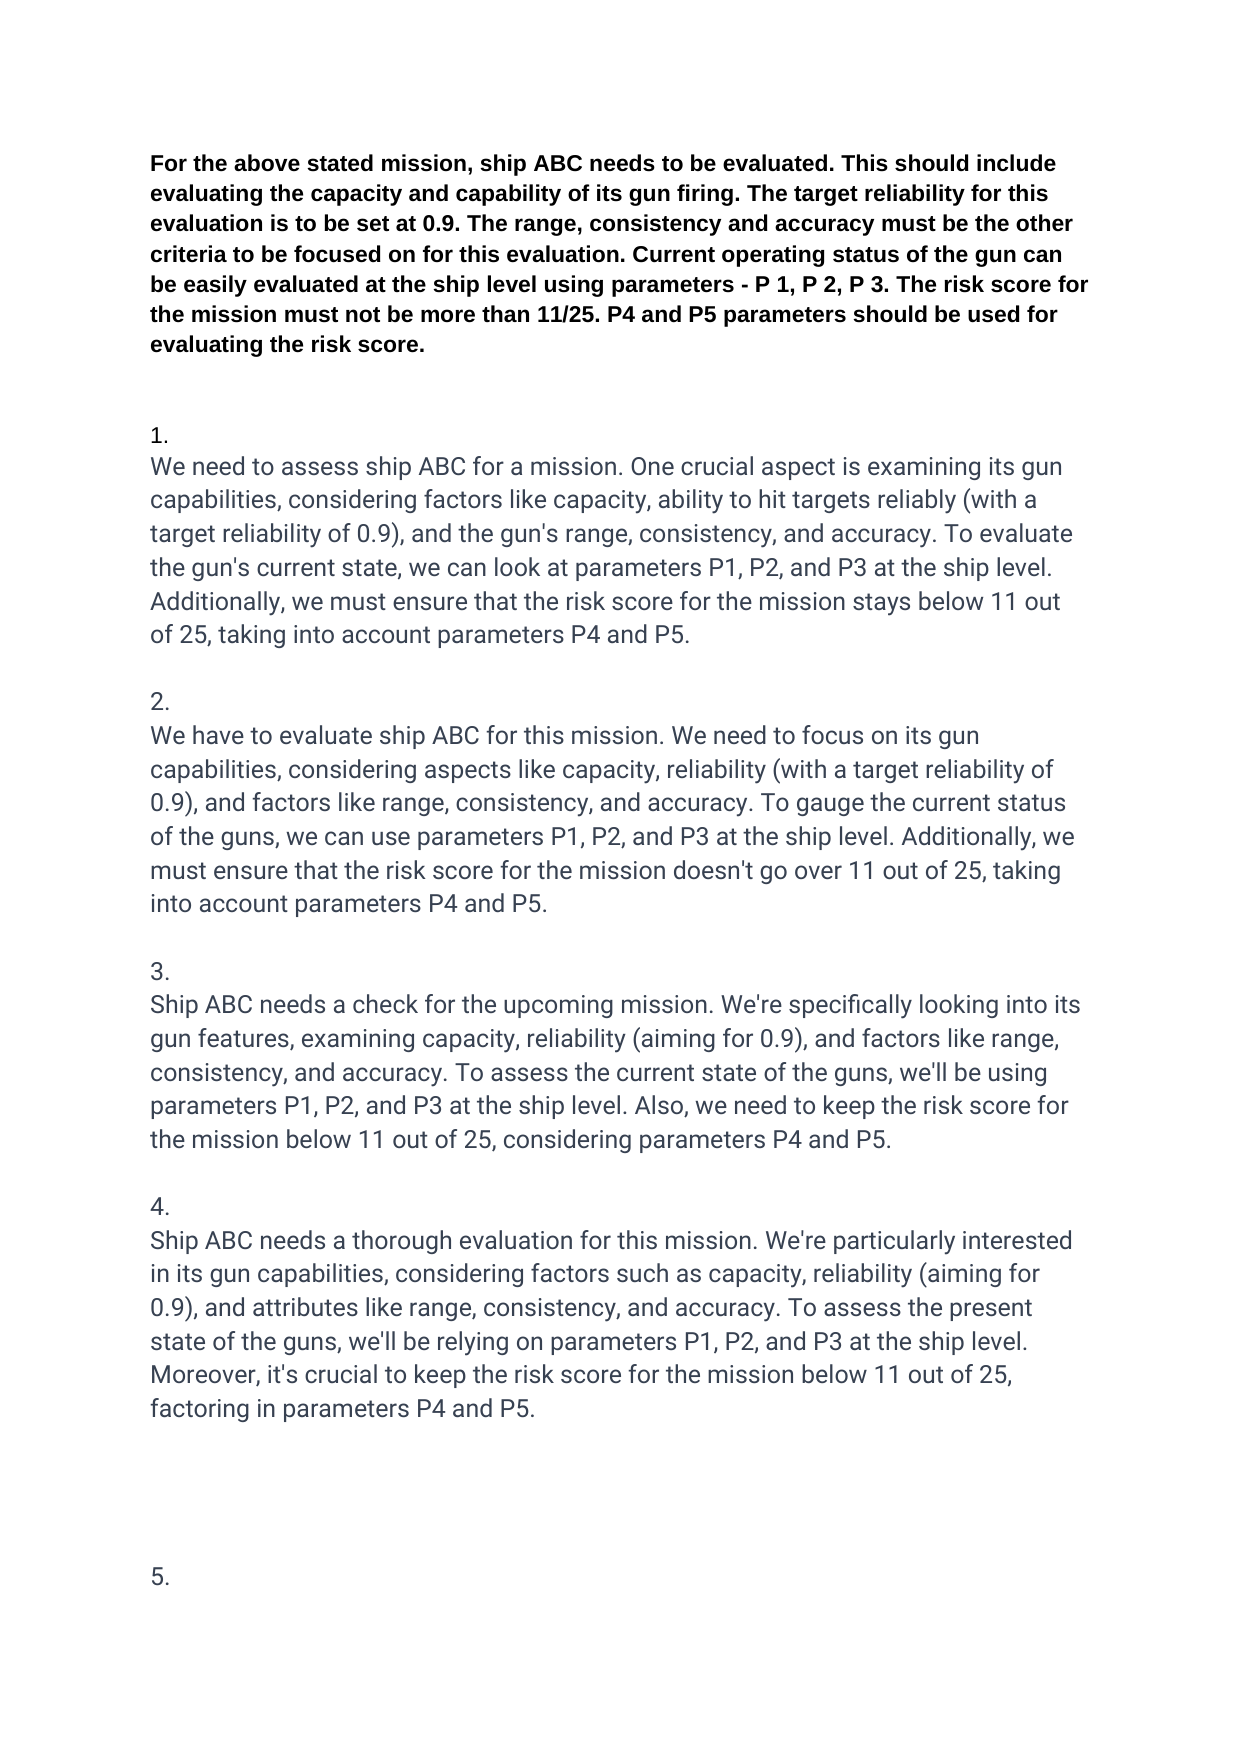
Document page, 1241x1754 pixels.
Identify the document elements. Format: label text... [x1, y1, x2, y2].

text Ship ABC needs a thorough evaluation for this mission. We're particularly interested in its gun capabilities, considering factors such as capacity, reliability (aiming for 0.9), and attributes like range, consistency, and accuracy. To assess the present state of the guns, we'll be relying on parameters P1, P2, and P3 at the ship level. Moreover, it's crucial to keep the risk score for the mission below 11 out of 25, factoring in parameters P4 and P5. [150, 1226, 1090, 1423]
text 3. [150, 957, 1090, 986]
text For the above stated mission, ship ABC needs to be evaluated. This should include evaluating the capacity and capability of its gun firing. The target reliability for this evaluation is to be set at 0.9. The range, consistency and accuracy must be the other criteria to be focused on for this evaluation. Current operating status of the gun can be easily evaluated at the ship level using parameters - P 1, P 2, P 3. The risk score for the mission must not be more than 11/25. P4 and P5 parameters should be used for evaluating the risk score. [150, 150, 1090, 358]
text 2. [150, 688, 1090, 717]
text We have to evaluate ship ABC for this mission. We need to focus on its gun capabilities, considering aspects like capacity, reliability (with a target reliability of 0.9), and factors like range, consistency, and accuracy. To gauge the current status of the guns, we can use parameters P1, P2, and P3 at the ship level. Additionally, we must ensure that the risk score for the mission doesn't go over 11 out of 25, taking into account parameters P4 and P5. [150, 721, 1090, 919]
text 5. [150, 1562, 1090, 1592]
text 1. [150, 422, 1090, 448]
text 4. [150, 1192, 1090, 1222]
text Ship ABC needs a check for the upcoming mission. We're specifically looking into its gun features, examining capacity, reliability (aiming for 0.9), and factors like range, consistency, and accuracy. To assess the current state of the guns, we'll be using parameters P1, P2, and P3 at the ship level. Also, we need to keep the risk score for the mission below 11 out of 25, considering parameters P4 and P5. [150, 990, 1090, 1154]
text We need to assess ship ABC for a mission. One crucial aspect is examining its gun capabilities, considering factors like capacity, ability to hit targets reliably (with a target reliability of 0.9), and the gun's range, consistency, and accuracy. To evaluate the gun's current state, we can look at parameters P1, P2, and P3 at the ship level. Additionally, we must ensure that the risk score for the mission stays below 11 out of 25, taking into account parameters P4 and P5. [150, 452, 1090, 649]
